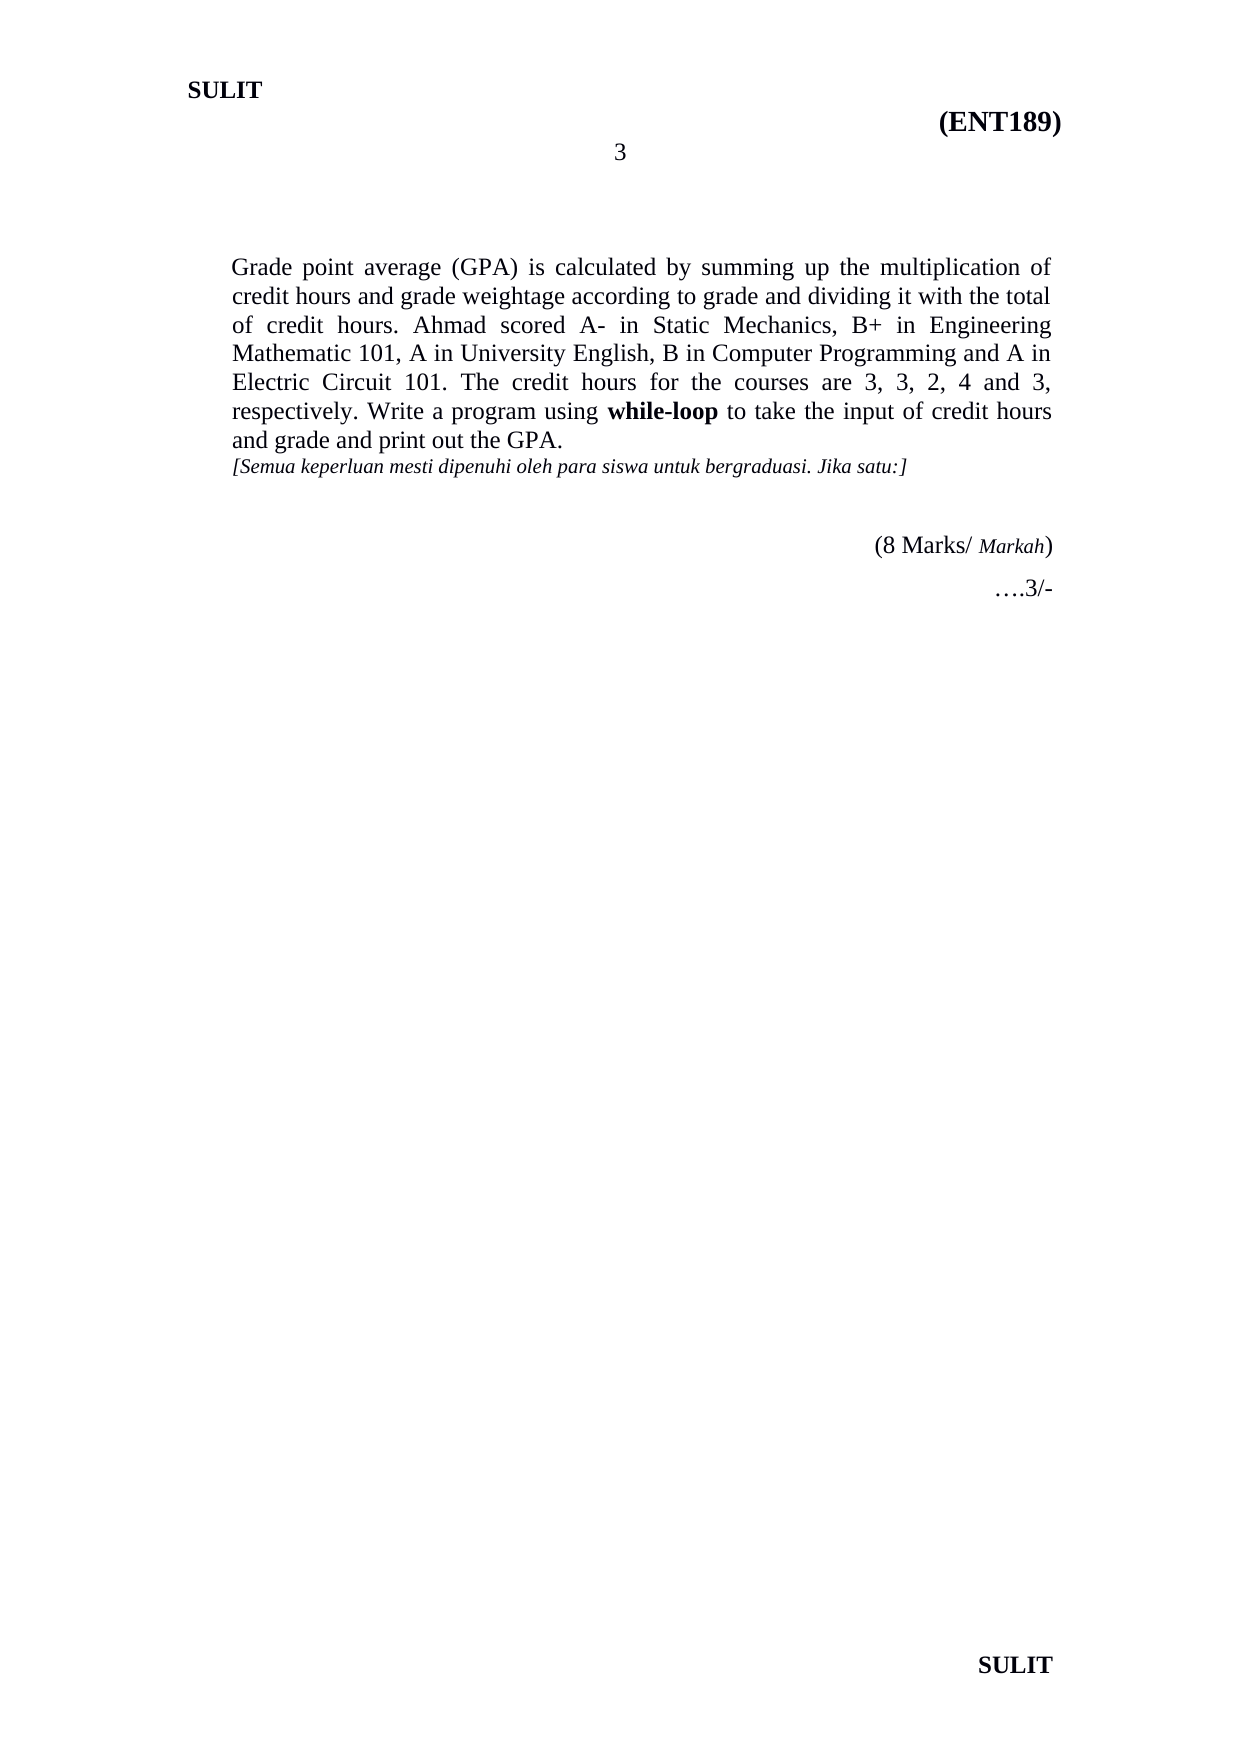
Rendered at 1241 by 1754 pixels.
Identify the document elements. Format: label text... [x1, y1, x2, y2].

text (8 Marks/ Markah) [862, 530, 1053, 559]
text [Semua keperluan mesti dipenuhi oleh para siswa untuk bergraduasi. Jika satu:] [232, 453, 1053, 478]
text ….3/- [187, 573, 1053, 602]
text Grade point average (GPA) is calculated by summing up the multiplication of credit hours and grade weightage according to grade and dividing it with the total of credit hours. Ahmad scored A- in Static Mechanics, B+ in Engineering Mathematic 101, A in University English, B in Computer Programming and A in Electric Circuit 101. The credit hours for the courses are 3, 3, 2, 4 and 3, respectively. Write a program using while-loop to take the input of credit hours and grade and print out the GPA. [231, 252, 1053, 453]
